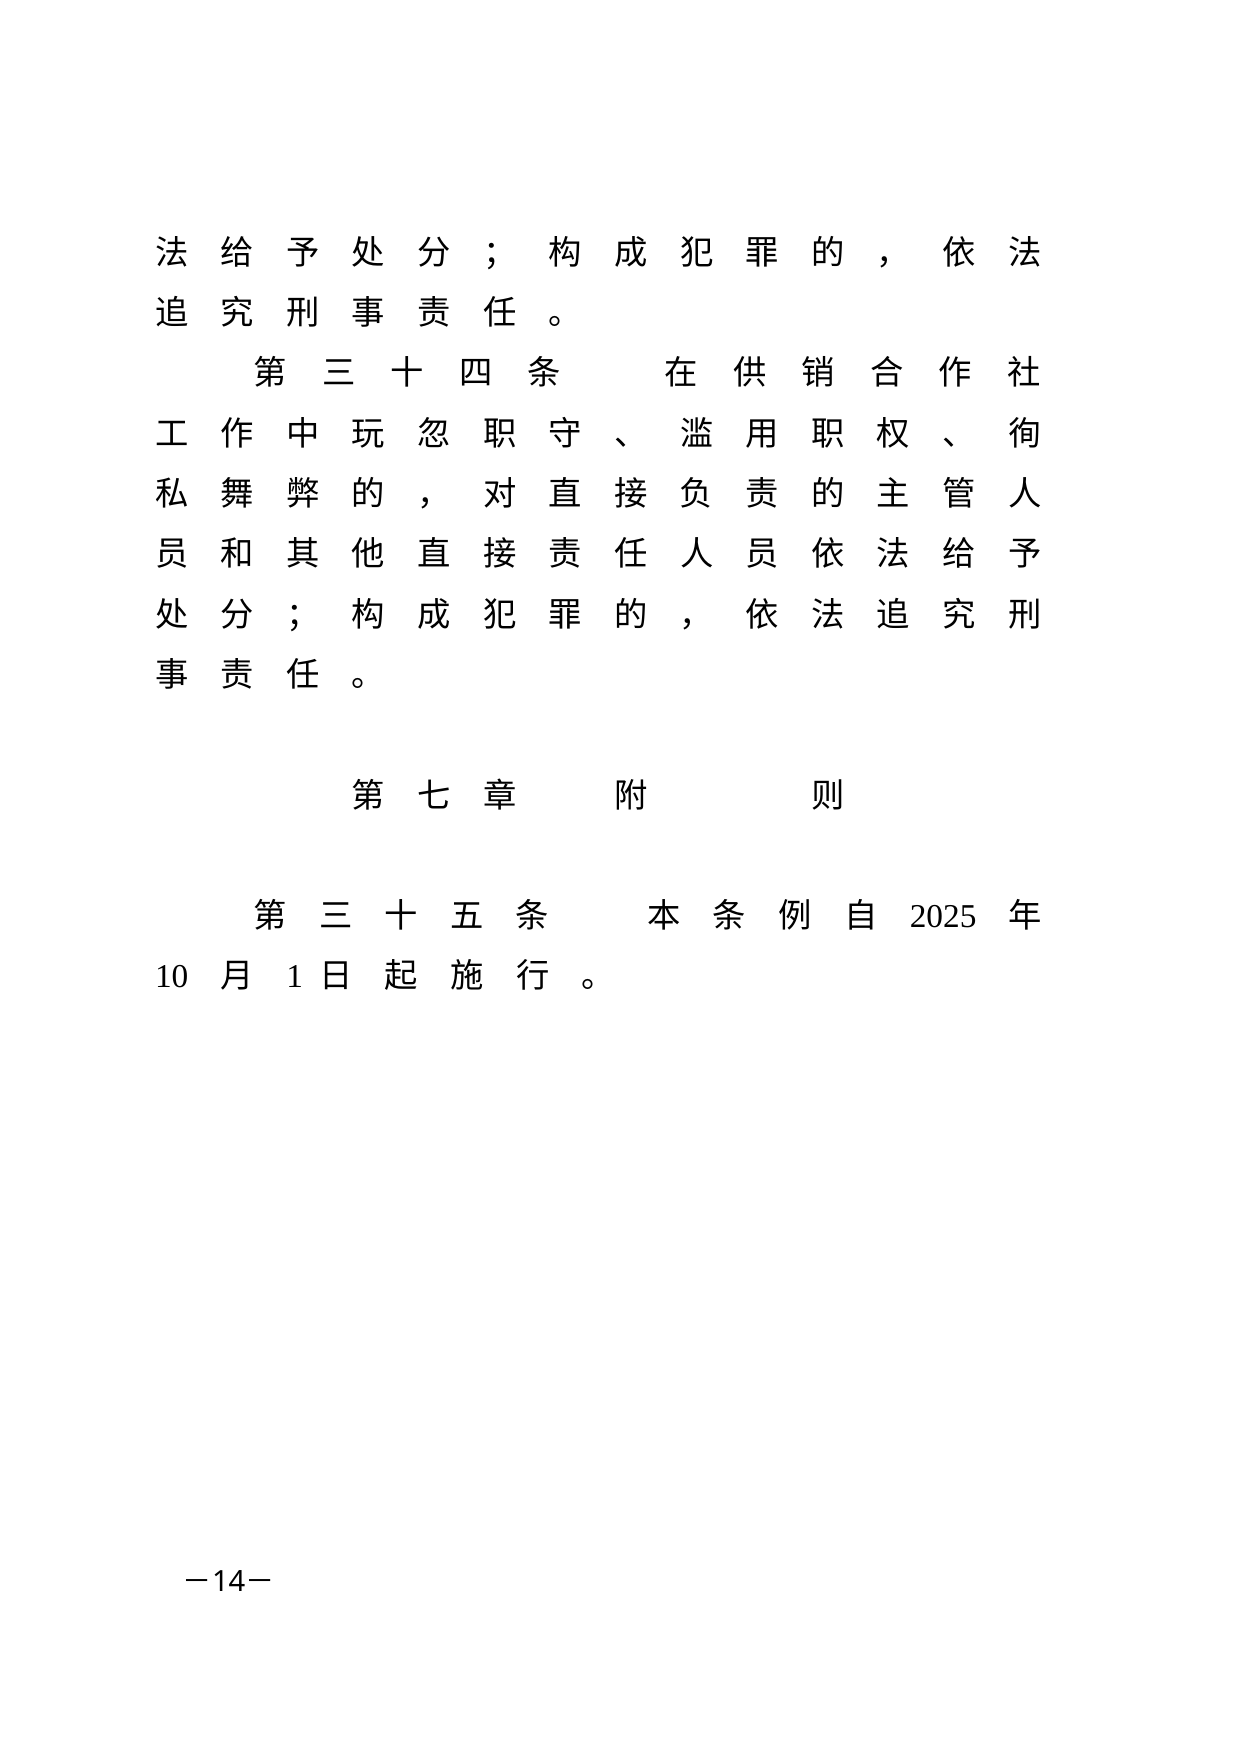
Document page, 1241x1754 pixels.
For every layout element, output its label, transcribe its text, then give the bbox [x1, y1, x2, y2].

text 第三十三条 违反本条例规定，侵占、挪用、截留或者以其他方式侵犯供销合作社财产，造成供销合作社经济损失的，依法承担赔偿责任，并对直接负责的主管人员和其他直接责任人员依法给予处分；构成犯罪的，依法追究刑事责任。 [155, 219, 1073, 340]
text 第三十五条 本条例自2025年10月1日起施行。 [155, 883, 1073, 1003]
text 第三十四条 在供销合作社工作中玩忽职守、滥用职权、徇私舞弊的，对直接负责的主管人员和其他直接责任人员依法给予处分；构成犯罪的，依法追究刑事责任。 [155, 340, 1073, 702]
text 第七章 附 则 [155, 762, 1073, 823]
